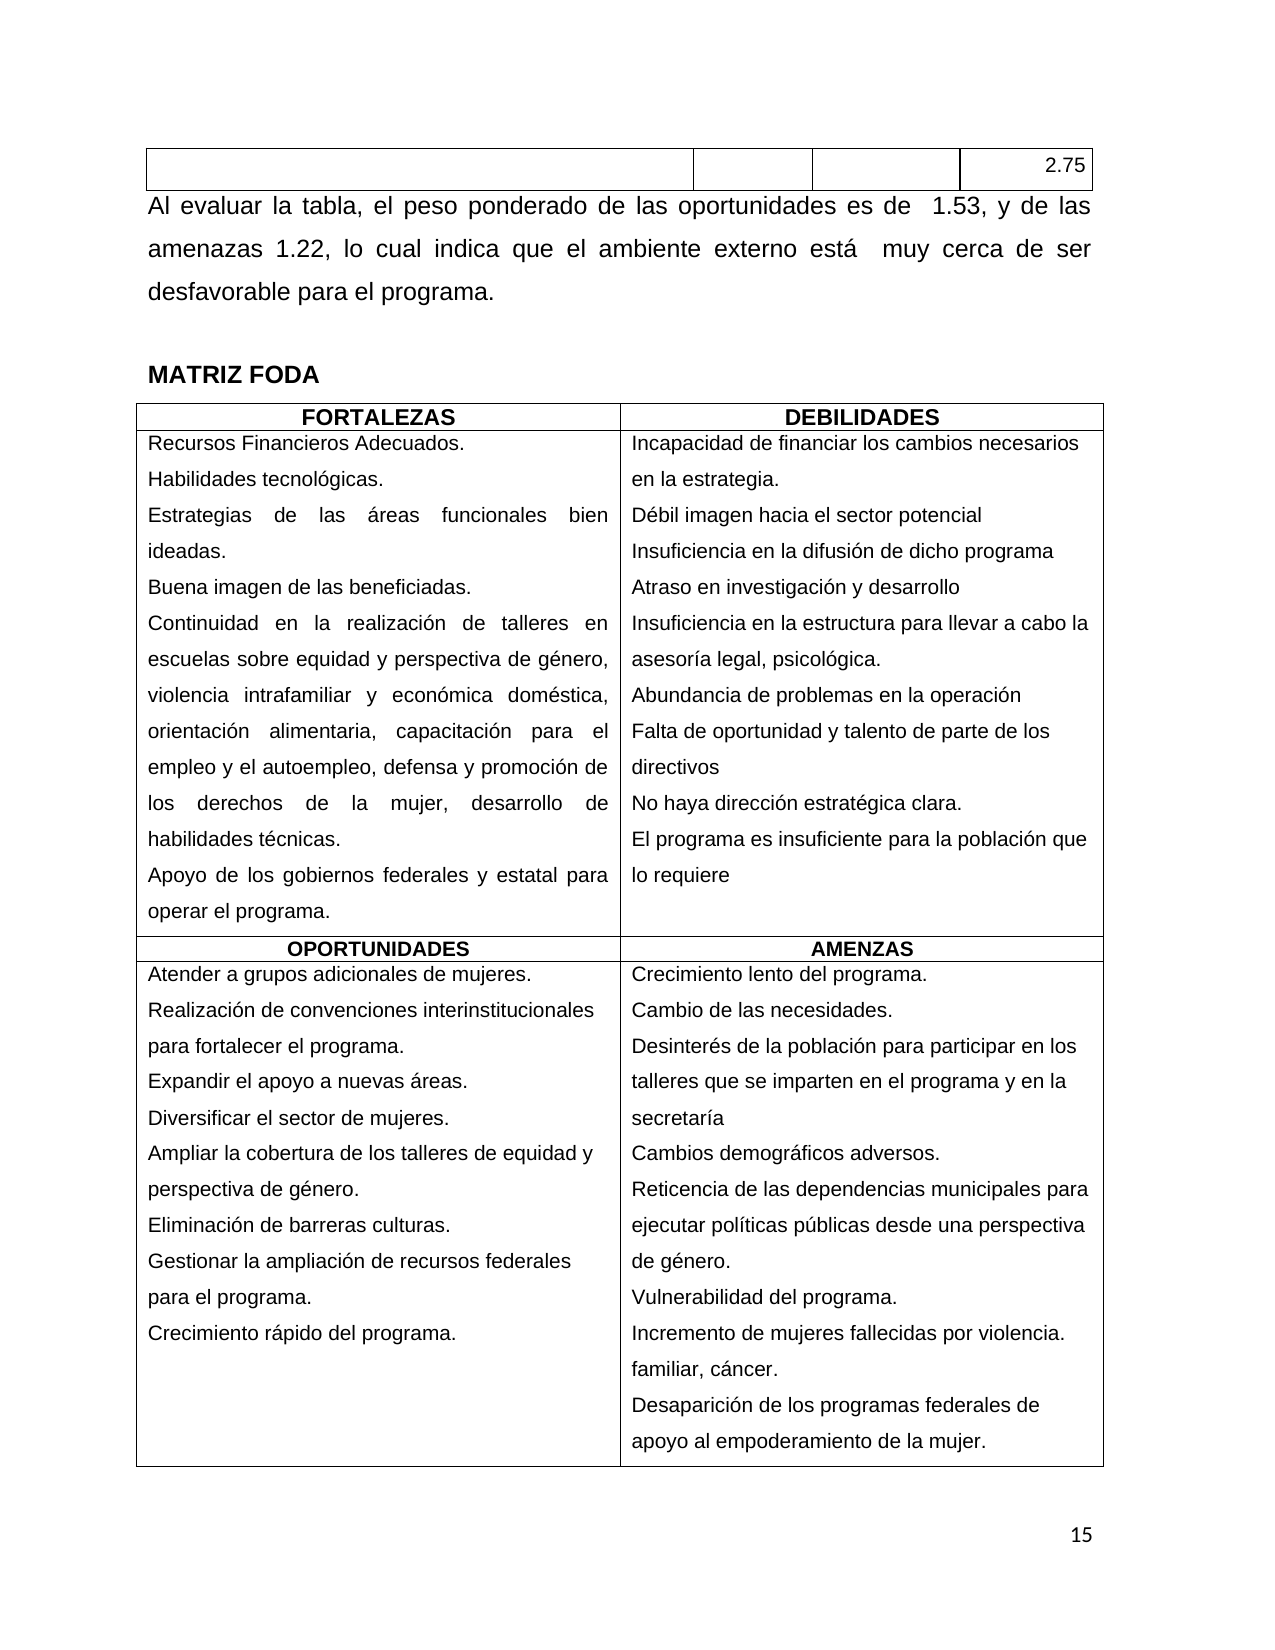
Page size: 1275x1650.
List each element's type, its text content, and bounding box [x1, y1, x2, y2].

table_cell Incapacidad de financiar los cambios necesarios en la estrategia. Débil imagen hacia el sector potencial Insuficiencia en la difusión de dicho programa Atraso en investigación y desarrollo Insuficiencia en la estructura para llevar a cabo la asesoría legal, psicológica. Abundancia de problemas en la operación Falta de oportunidad y talento de parte de los directivos No haya dirección estratégica clara. El programa es insuficiente para la población que lo requiere [621, 431, 1103, 936]
table_cell OPORTUNIDADES [137, 937, 620, 961]
text Al evaluar la tabla, el peso ponderado de las oportunidades es de 1.53, y de las amenazas 1.22, lo cual indica que el ambiente externo está muy cerca de ser desfavorable para el programa. [148, 191, 1093, 306]
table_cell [137, 962, 620, 1466]
table_cell AMENZAS [621, 937, 1103, 961]
text MATRIZ FODA [148, 360, 1093, 388]
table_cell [621, 962, 1103, 1466]
table_cell [147, 149, 693, 190]
table_header FORTALEZAS [137, 404, 620, 430]
table_header DEBILIDADES [621, 404, 1103, 430]
table_cell 2.75 [961, 149, 1092, 190]
table_cell Recursos Financieros Adecuados. Habilidades tecnológicas. Estrategias de las áreas funcionales bien ideadas. Buena imagen de las beneficiadas. Continuidad en la realización de talleres en escuelas sobre equidad y perspectiva de género, violencia intrafamiliar y económica doméstica, orientación alimentaria, capacitación para el empleo y el autoempleo, defensa y promoción de los derechos de la mujer, desarrollo de habilidades técnicas. Apoyo de los gobiernos federales y estatal para operar el programa. [137, 431, 620, 936]
table_cell [813, 149, 959, 190]
table_cell [694, 149, 812, 190]
